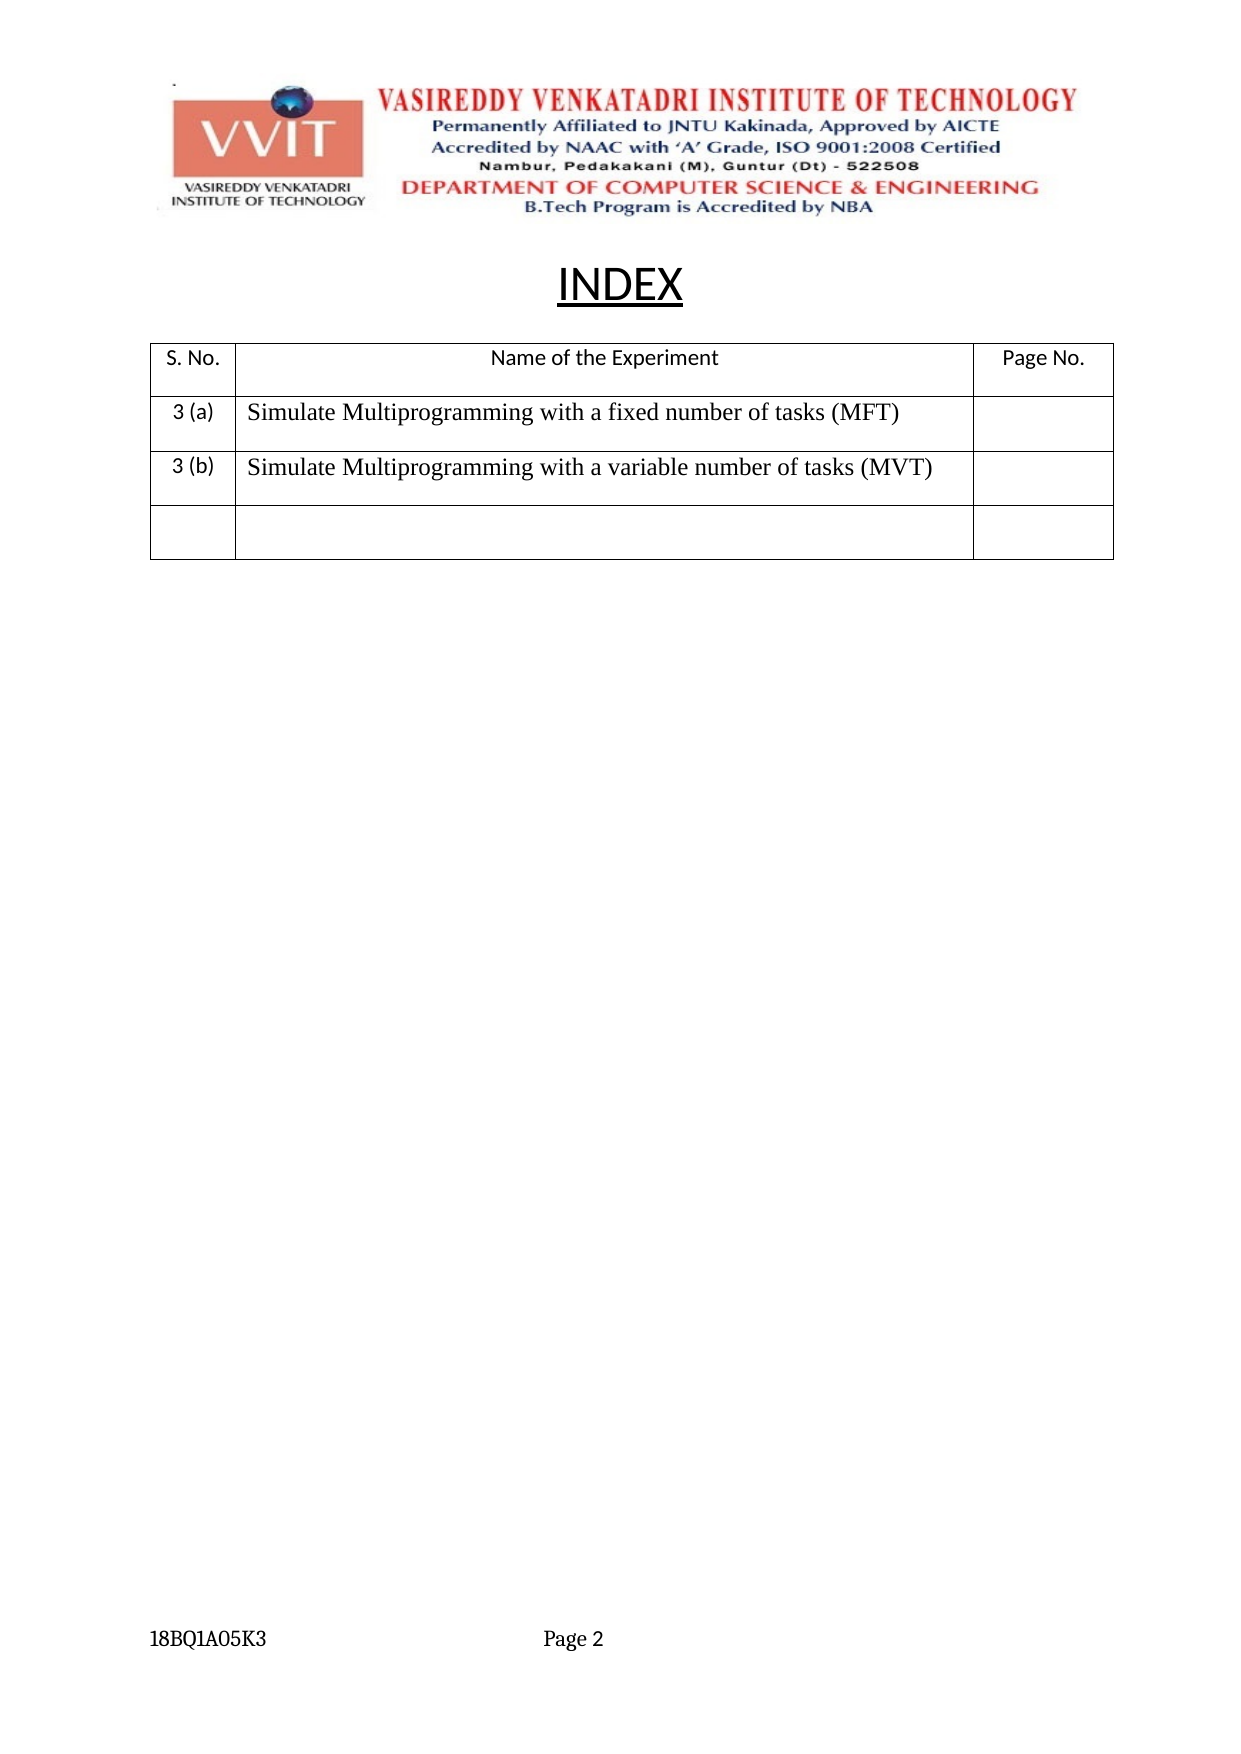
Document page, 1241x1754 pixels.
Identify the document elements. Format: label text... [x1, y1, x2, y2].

table_cell Simulate Multiprogramming with a variable number of tasks (MVT) [236, 452, 973, 505]
table_cell [236, 506, 973, 559]
table_header Name of the Experiment [236, 344, 973, 396]
picture [150, 73, 1091, 224]
table_cell [151, 506, 235, 559]
table_cell [974, 452, 1113, 505]
table_header S. No. [151, 344, 235, 396]
table_header Page No. [974, 344, 1113, 396]
table_cell Simulate Multiprogramming with a fixed number of tasks (MFT) [236, 397, 973, 451]
table_cell 3 (b) [151, 452, 235, 505]
text INDEX [150, 251, 1090, 312]
table_cell [974, 506, 1113, 559]
table_cell [974, 397, 1113, 451]
table_cell 3 (a) [151, 397, 235, 451]
